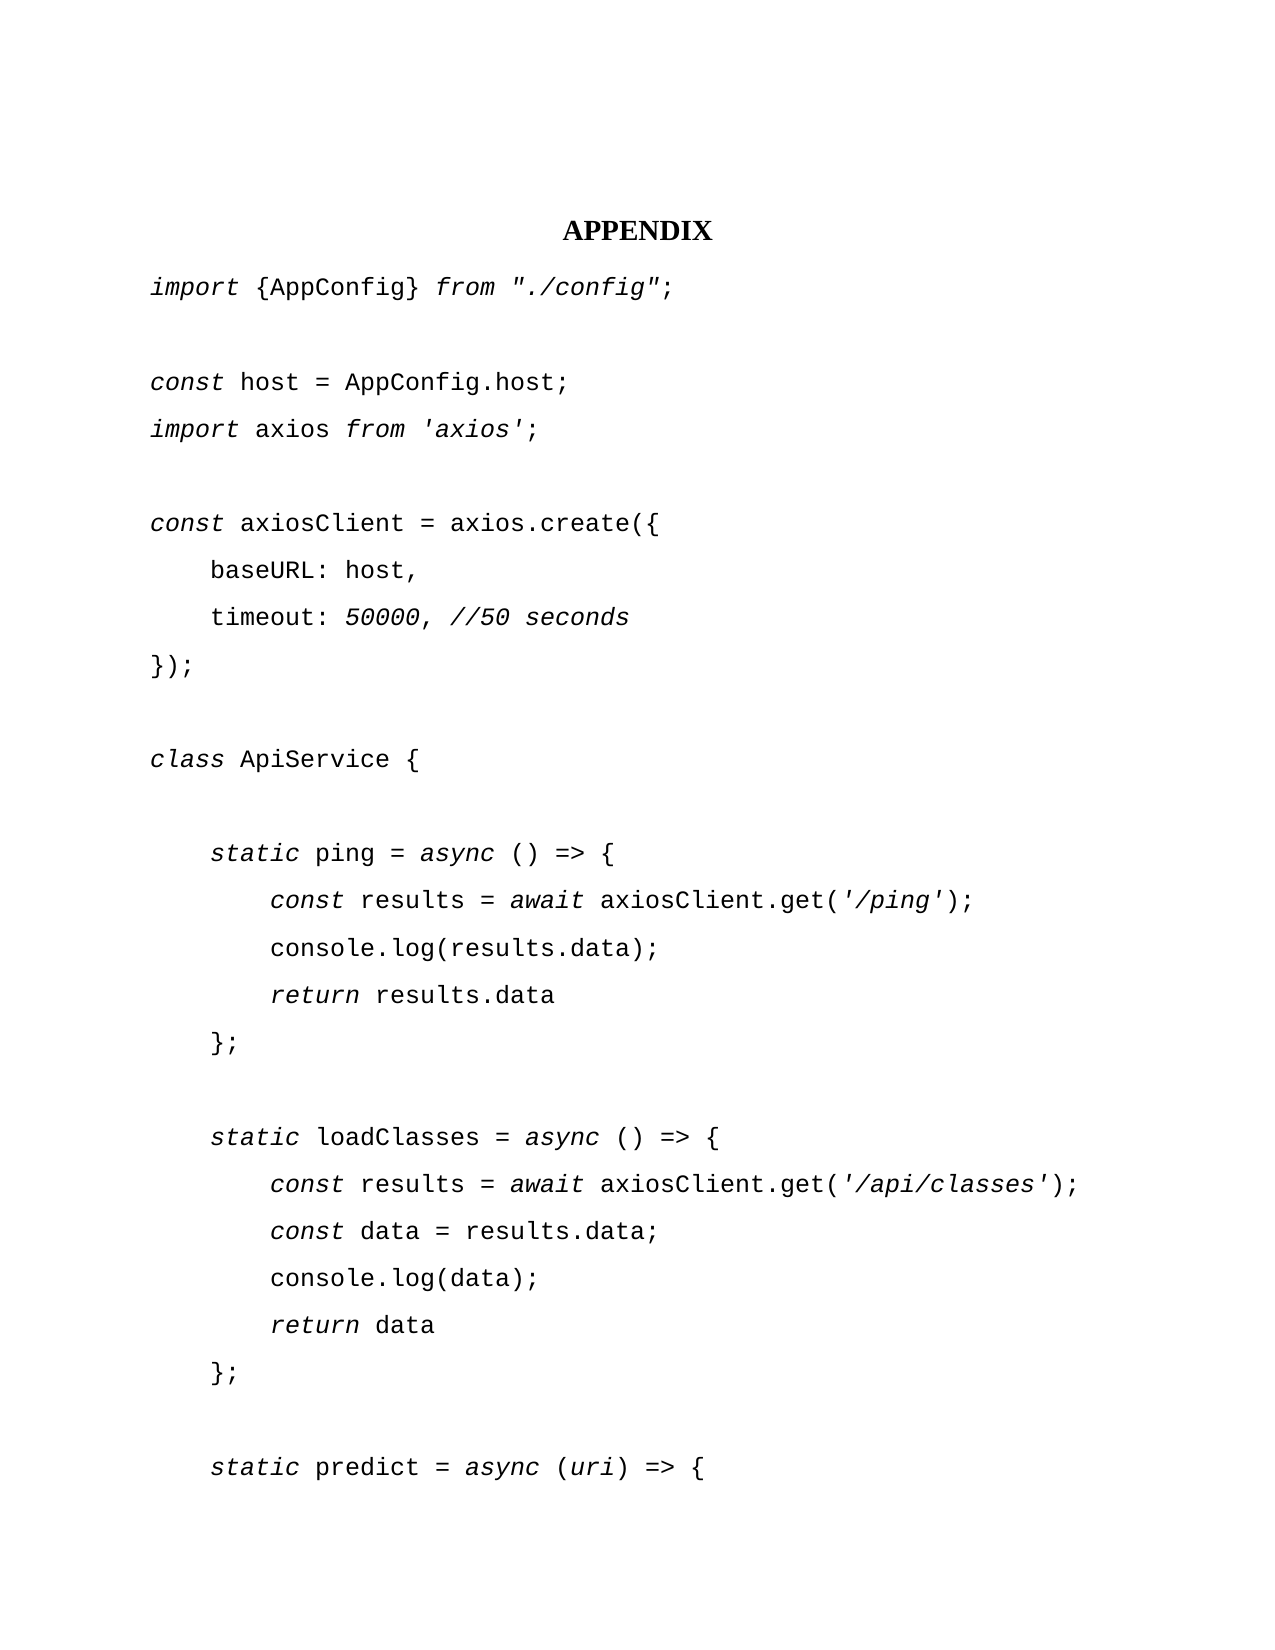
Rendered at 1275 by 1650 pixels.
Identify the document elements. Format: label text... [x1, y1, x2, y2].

text const results = await axiosClient.get('/api/classes'); [150, 1171, 1125, 1199]
text timeout: 50000, //50 seconds [150, 605, 1125, 633]
text return results.data [150, 982, 1125, 1011]
text static loadClasses = async () => { [150, 1124, 1125, 1152]
text APPENDIX [150, 213, 1125, 247]
text }); [150, 652, 1125, 681]
text baseURL: host, [150, 558, 1125, 586]
text }; [150, 1030, 1125, 1058]
text const data = results.data; [150, 1218, 1125, 1247]
text }; [150, 1360, 1125, 1388]
text const axiosClient = axios.create({ [150, 511, 1125, 539]
text console.log(results.data); [150, 935, 1125, 964]
text class ApiService { [150, 747, 1125, 775]
text import {AppConfig} from "./config"; [150, 275, 1125, 303]
text const host = AppConfig.host; [150, 369, 1125, 397]
text static predict = async (uri) => { [150, 1454, 1125, 1483]
text console.log(data); [150, 1266, 1125, 1294]
text const results = await axiosClient.get('/ping'); [150, 888, 1125, 916]
text static ping = async () => { [150, 841, 1125, 869]
text import axios from 'axios'; [150, 416, 1125, 444]
text return data [150, 1313, 1125, 1341]
